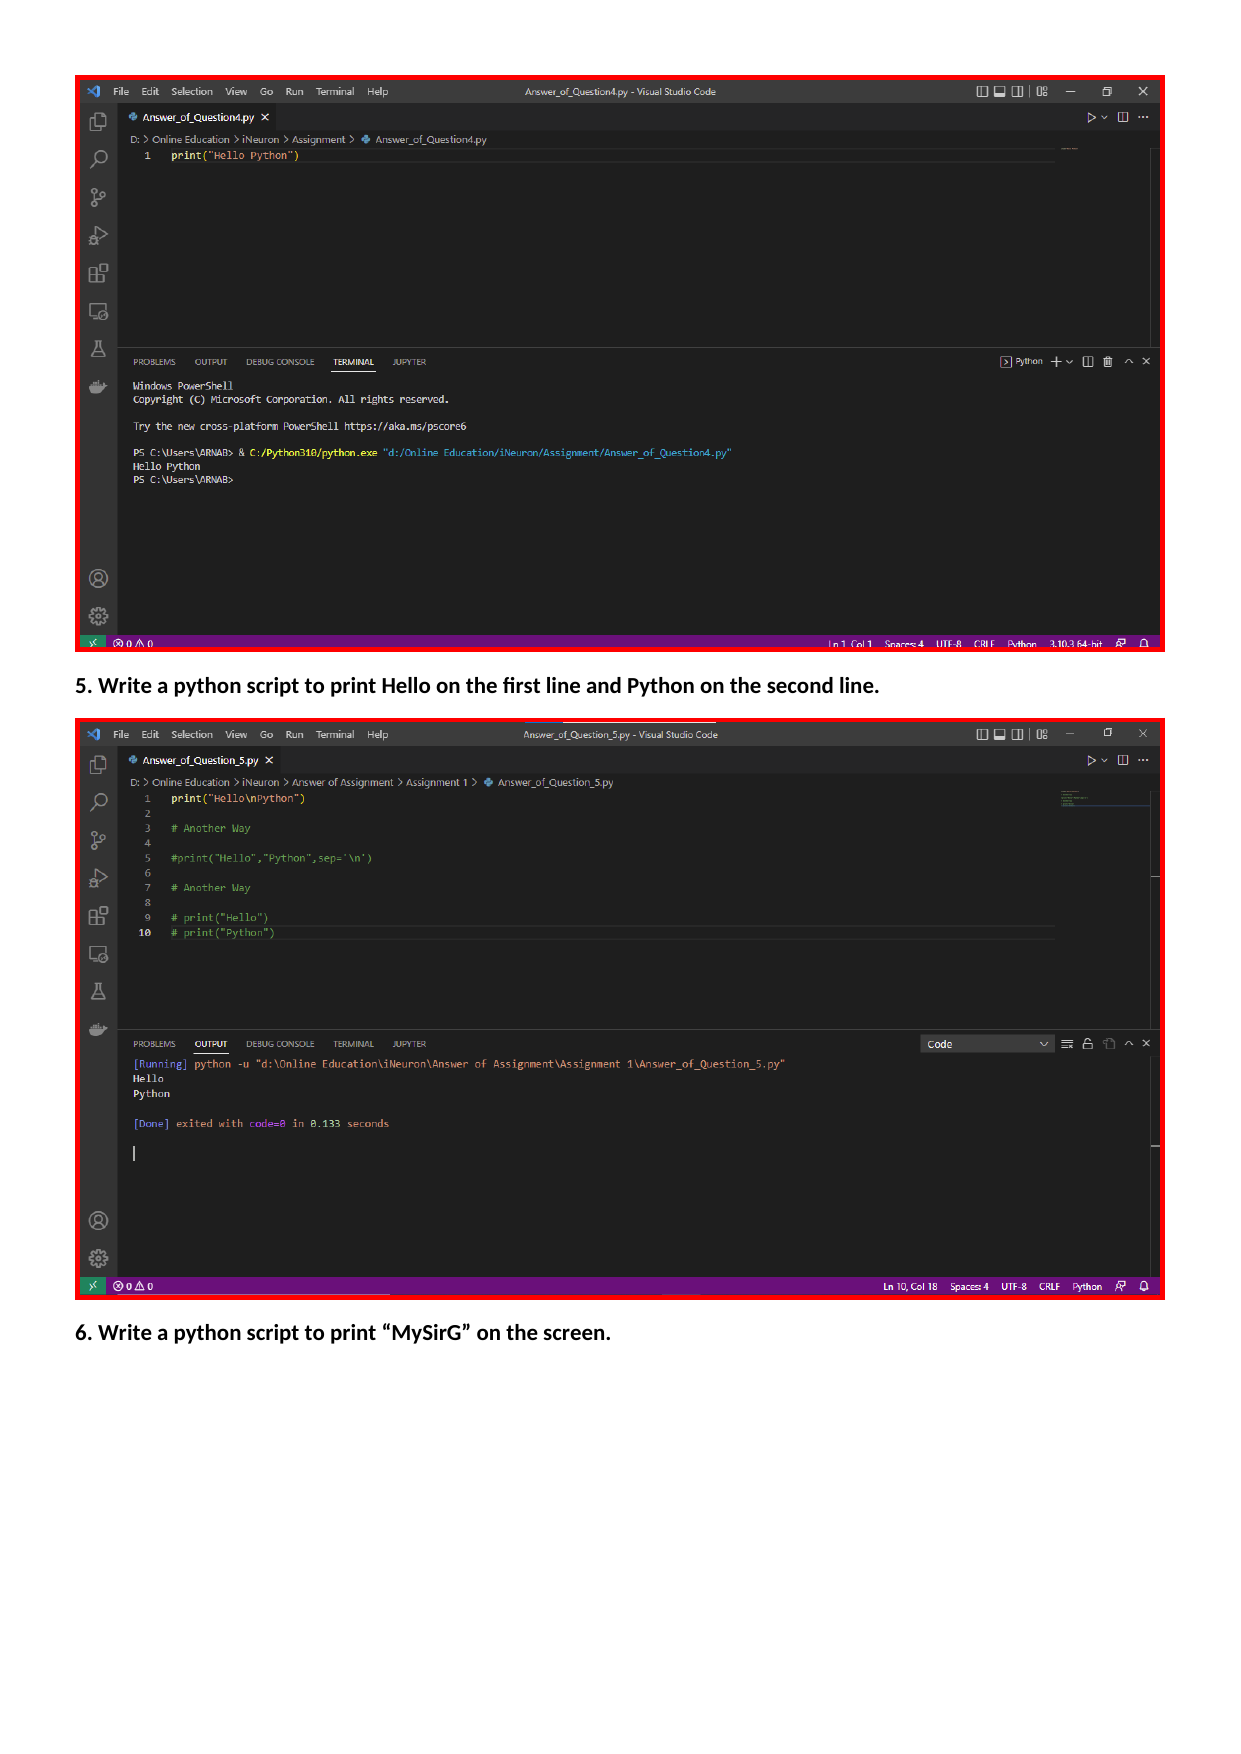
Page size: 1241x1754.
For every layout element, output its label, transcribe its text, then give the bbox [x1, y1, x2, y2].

text 5. Write a python script to print Hello on the first line and Python on the second line. [75, 671, 1165, 699]
picture [80, 80, 1160, 647]
text 6. Write a python script to print “MySirG” on the screen. [75, 1318, 1165, 1346]
picture [80, 722, 1160, 1295]
